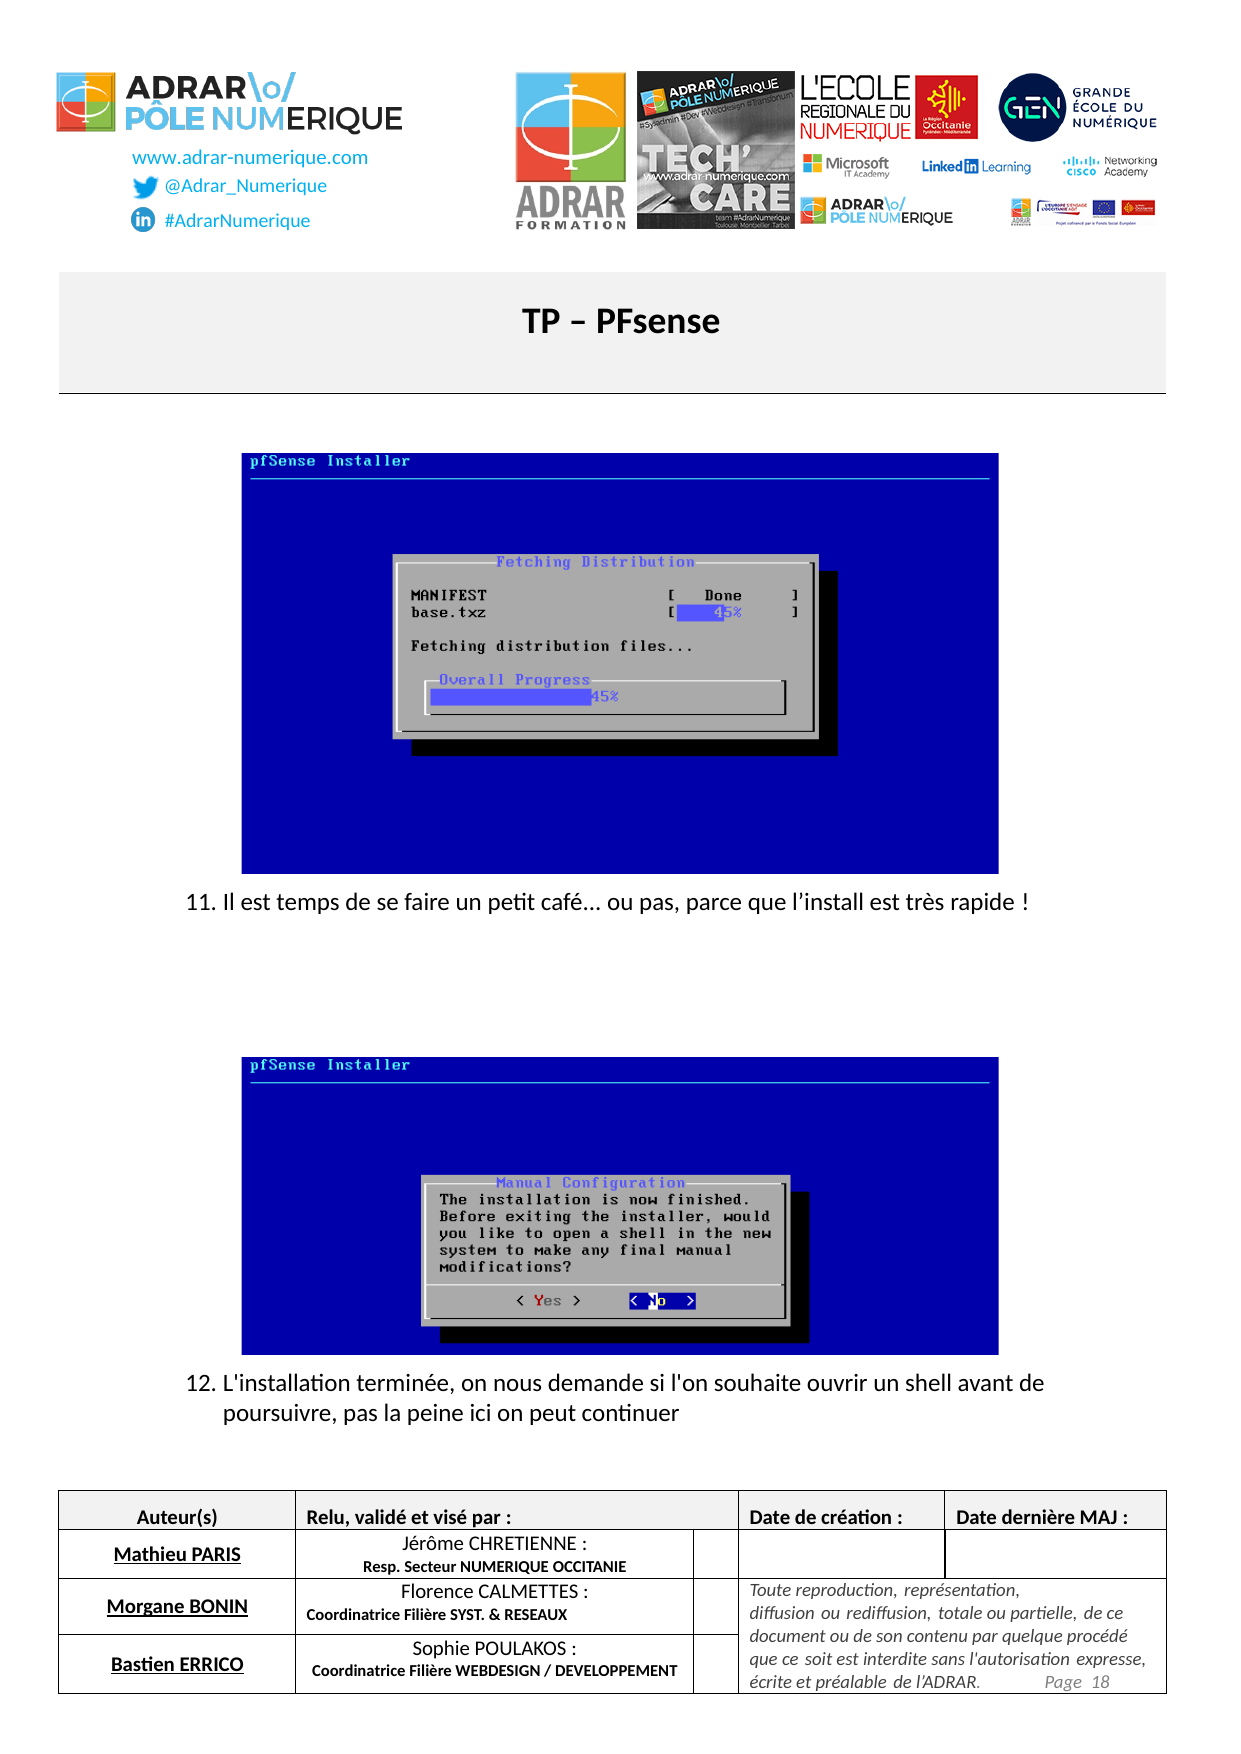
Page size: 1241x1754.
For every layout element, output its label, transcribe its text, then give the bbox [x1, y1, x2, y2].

picture [131, 207, 155, 232]
picture [241, 1057, 999, 1355]
list L'installation terminée, on nous demande si l'on souhaite ouvrir un shell avant de poursuivre, pas la peine ici on peut continuer [185, 1367, 1093, 1428]
picture [514, 70, 627, 231]
picture [241, 453, 999, 874]
picture [129, 171, 162, 203]
list Il est temps de se faire un petit café... ou pas, parce que l’install est très rapide ! [185, 886, 1093, 917]
picture [637, 71, 1160, 229]
picture [42, 61, 410, 146]
